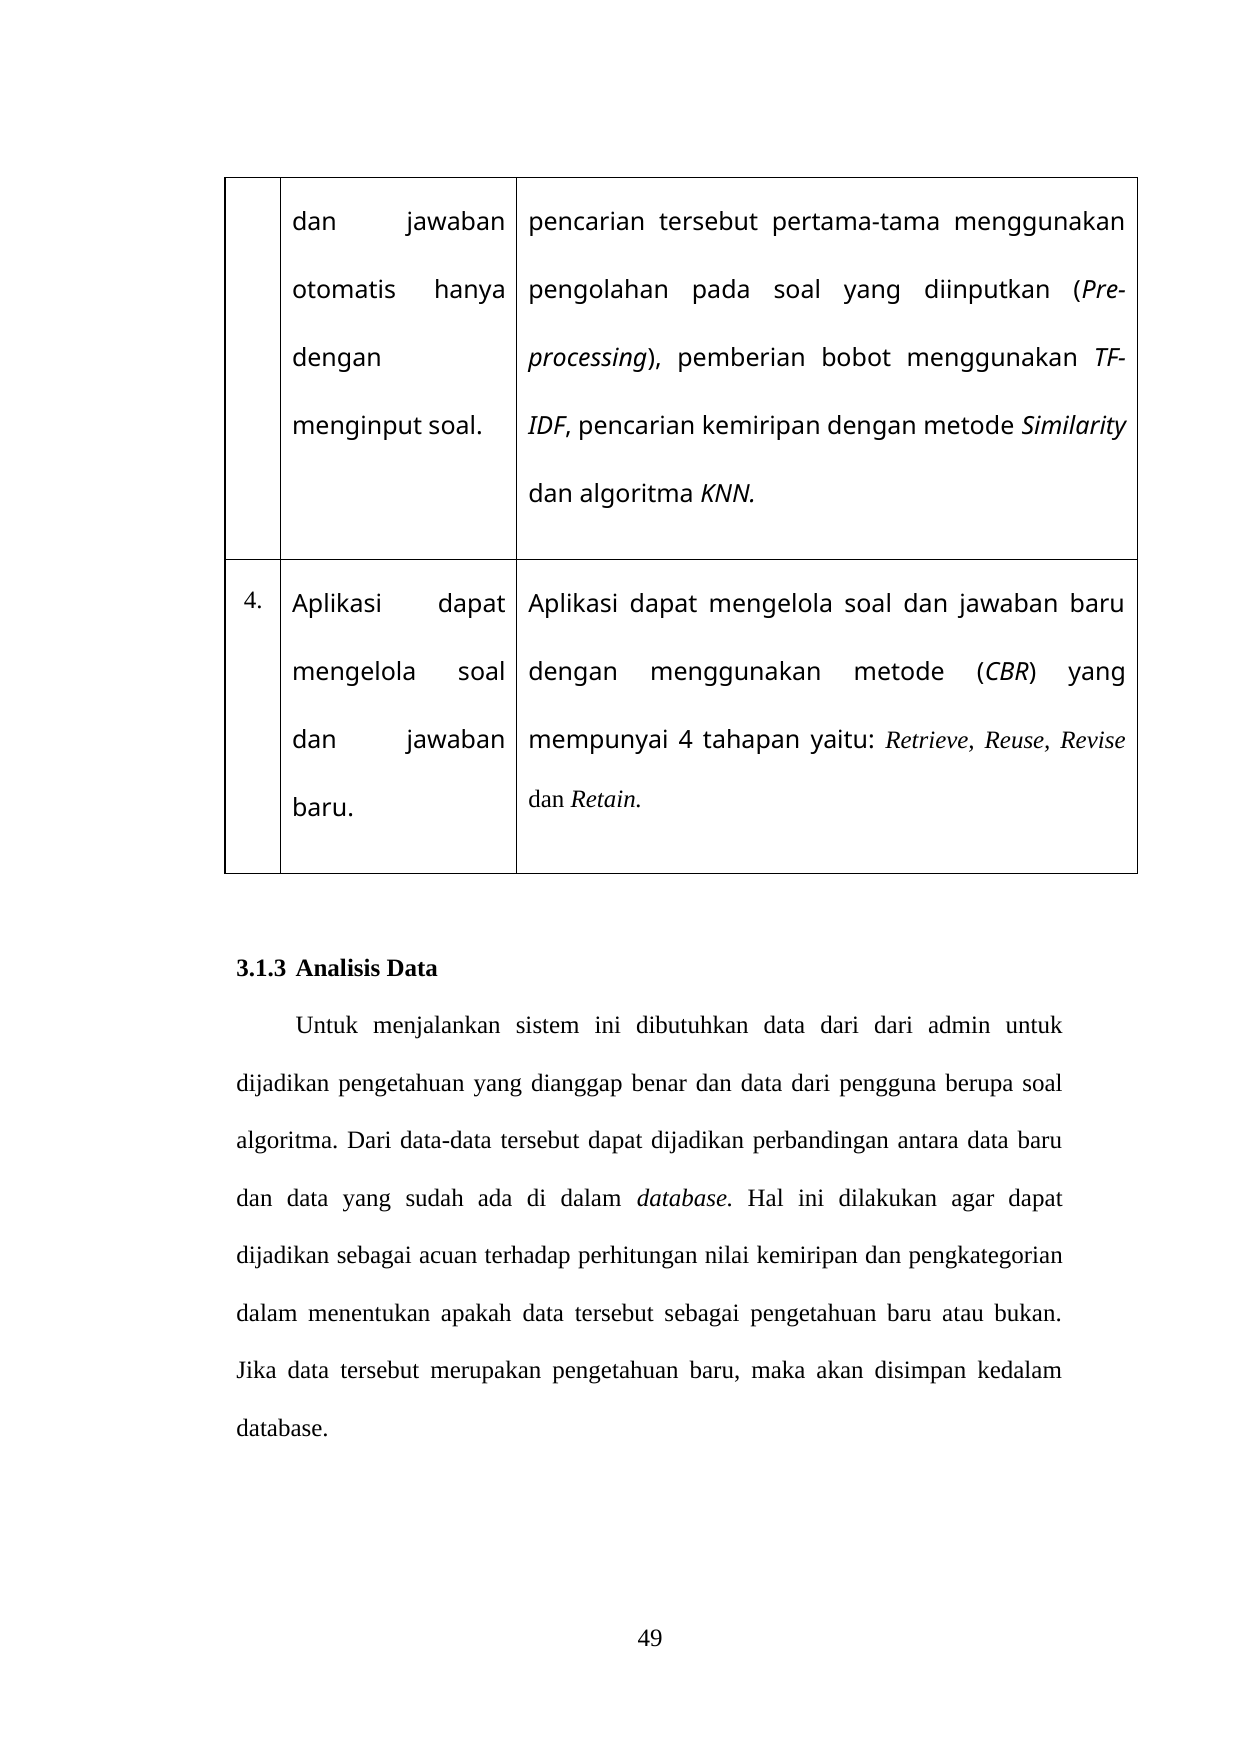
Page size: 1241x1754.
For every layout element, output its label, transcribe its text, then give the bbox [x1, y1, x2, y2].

table_cell Aplikasi dapat mengelola soal dan jawaban baru dengan menggunakan metode (CBR) yang mempunyai 4 tahapan yaitu: Retrieve, Reuse, Revise dan Retain. [517, 560, 1137, 873]
table_cell 3. [226, 178, 280, 559]
text Untuk menjalankan sistem ini dibutuhkan data dari dari admin untuk dijadikan pengetahuan yang dianggap benar dan data dari pengguna berupa soal algoritma. Dari data-data tersebut dapat dijadikan perbandingan antara data baru dan data yang sudah ada di dalam database. Hal ini dilakukan agar dapat dijadikan sebagai acuan terhadap perhitungan nilai kemiripan dan pengkategorian dalam menentukan apakah data tersebut sebagai pengetahuan baru atau bukan. Jika data tersebut merupakan pengetahuan baru, maka akan disimpan kedalam database. [236, 1010, 1063, 1441]
table_cell 4. [226, 560, 280, 873]
table_cell Aplikasi dapat mengelola soal dan jawaban baru. [281, 560, 516, 873]
subtitle Analisis Data [236, 953, 1063, 981]
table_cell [281, 178, 516, 559]
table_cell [517, 178, 1137, 559]
